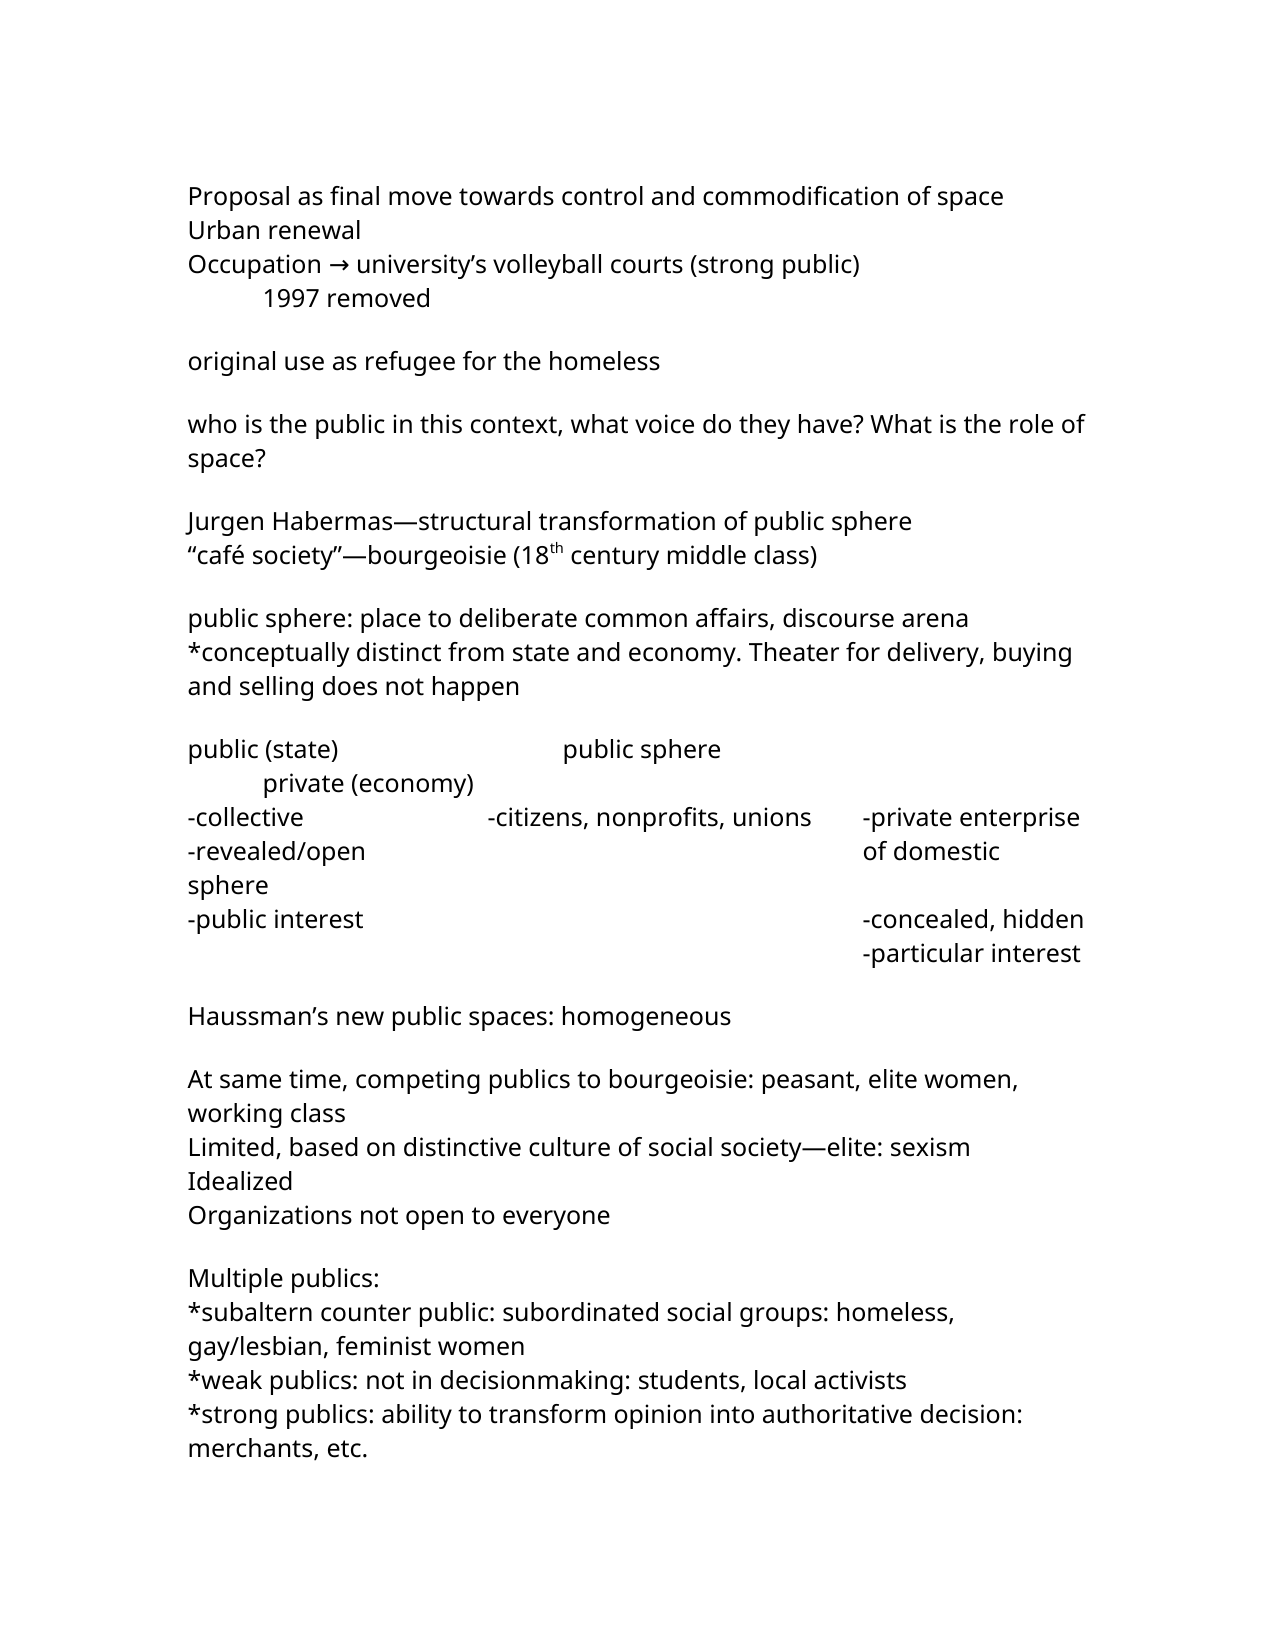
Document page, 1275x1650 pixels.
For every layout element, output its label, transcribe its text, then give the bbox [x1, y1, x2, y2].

text -revealed/open of domestic sphere [187, 833, 1087, 902]
text original use as refugee for the homeless [187, 344, 1087, 378]
text *weak publics: not in decisionmaking: students, local activists [187, 1362, 1087, 1397]
text Occupation → university’s volleyball courts (strong public) [187, 247, 1087, 281]
text -public interest -concealed, hidden [187, 902, 1087, 936]
text public sphere: place to deliberate common affairs, discourse arena [187, 600, 1087, 634]
text public (state) public sphere private (economy) [187, 731, 1087, 799]
text *subaltern counter public: subordinated social groups: homeless, gay/lesbian, feminist women [187, 1294, 1087, 1362]
text -collective -citizens, nonprofits, unions -private enterprise [187, 799, 1087, 833]
text -particular interest [187, 936, 1087, 970]
text Idealized [187, 1163, 1087, 1197]
text Proposal as final move towards control and commodification of space [187, 179, 1087, 213]
text Urban renewal [187, 213, 1087, 247]
text At same time, competing publics to bourgeoisie: peasant, elite women, working class [187, 1061, 1087, 1129]
text Limited, based on distinctive culture of social society—elite: sexism [187, 1129, 1087, 1163]
text *strong publics: ability to transform opinion into authoritative decision: merchants, etc. [187, 1397, 1087, 1465]
text *conceptually distinct from state and economy. Theater for delivery, buying and selling does not happen [187, 634, 1087, 702]
text Haussman’s new public spaces: homogeneous [187, 998, 1087, 1032]
text Multiple publics: [187, 1260, 1087, 1294]
text “café society”—bourgeoisie (18th century middle class) [187, 537, 1087, 572]
text Jurgen Habermas—structural transformation of public sphere [187, 503, 1087, 537]
text Organizations not open to everyone [187, 1197, 1087, 1232]
text who is the public in this context, what voice do they have? What is the role of space? [187, 407, 1087, 475]
text 1997 removed [187, 281, 1087, 315]
